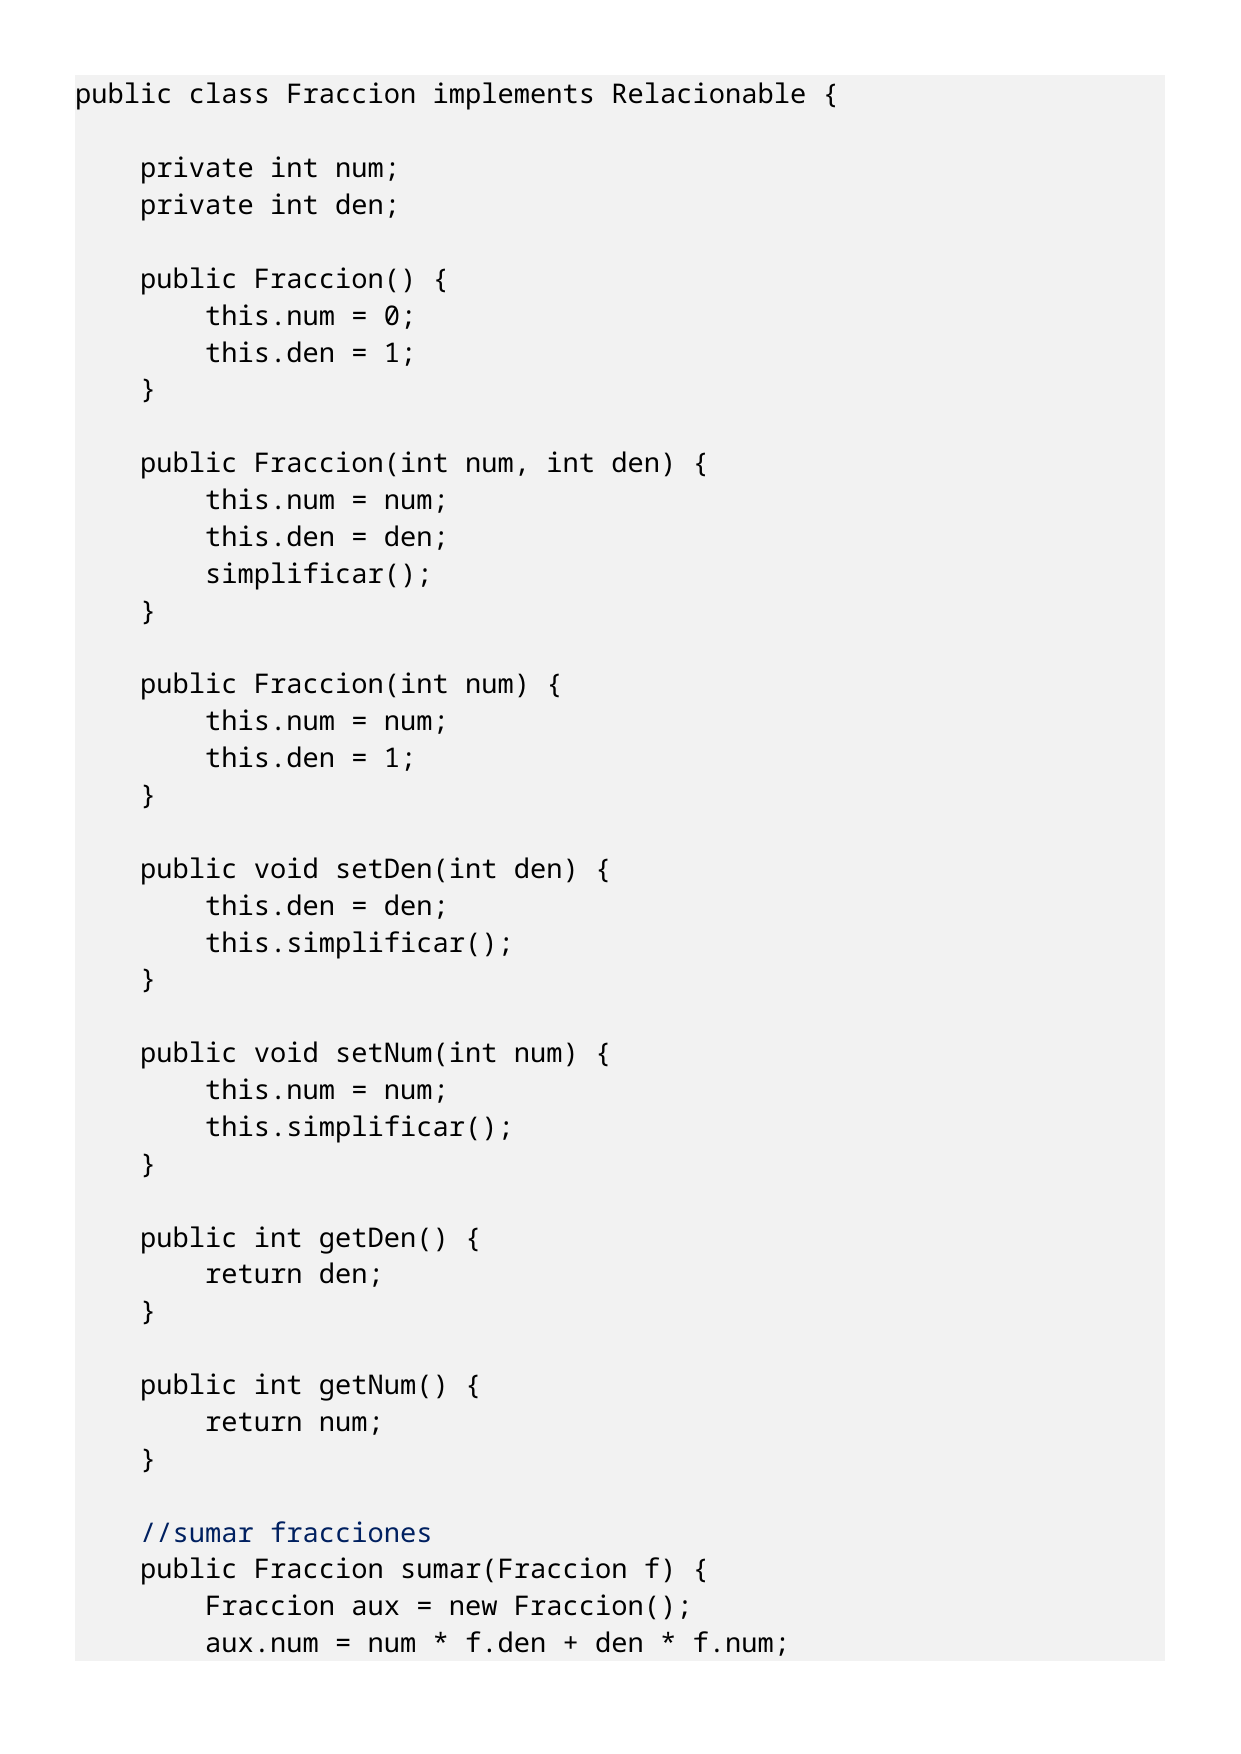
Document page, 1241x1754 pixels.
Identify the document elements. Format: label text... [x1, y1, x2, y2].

text public int getDen() { [75, 1218, 1165, 1255]
text this.num = num; [75, 1071, 1165, 1107]
text public Fraccion() { [75, 259, 1165, 296]
text this.simplificar(); [75, 1107, 1165, 1144]
text this.den = den; [75, 517, 1165, 554]
text this.num = num; [75, 481, 1165, 517]
text public Fraccion sumar(Fraccion f) { [75, 1550, 1165, 1587]
text private int den; [75, 186, 1165, 222]
text } [75, 960, 1165, 997]
text return den; [75, 1255, 1165, 1292]
text simplificar(); [75, 554, 1165, 591]
text Fraccion aux = new Fraccion(); [75, 1587, 1165, 1624]
text } [75, 591, 1165, 628]
text this.num = 0; [75, 296, 1165, 333]
text public Fraccion(int num) { [75, 665, 1165, 702]
text private int num; [75, 149, 1165, 186]
text } [75, 1292, 1165, 1329]
text aux.num = num * f.den + den * f.num; [75, 1624, 1165, 1661]
text this.den = 1; [75, 739, 1165, 776]
text public int getNum() { [75, 1366, 1165, 1402]
text this.den = den; [75, 886, 1165, 923]
text public void setNum(int num) { [75, 1034, 1165, 1071]
text this.simplificar(); [75, 923, 1165, 960]
text } [75, 1144, 1165, 1181]
text public class Fraccion implements Relacionable { [75, 75, 1165, 112]
text //sumar fracciones [75, 1513, 1165, 1550]
text } [75, 370, 1165, 407]
text return num; [75, 1402, 1165, 1439]
text public Fraccion(int num, int den) { [75, 444, 1165, 481]
text this.num = num; [75, 702, 1165, 739]
text } [75, 1439, 1165, 1476]
text this.den = 1; [75, 333, 1165, 370]
text public void setDen(int den) { [75, 849, 1165, 886]
text } [75, 776, 1165, 812]
